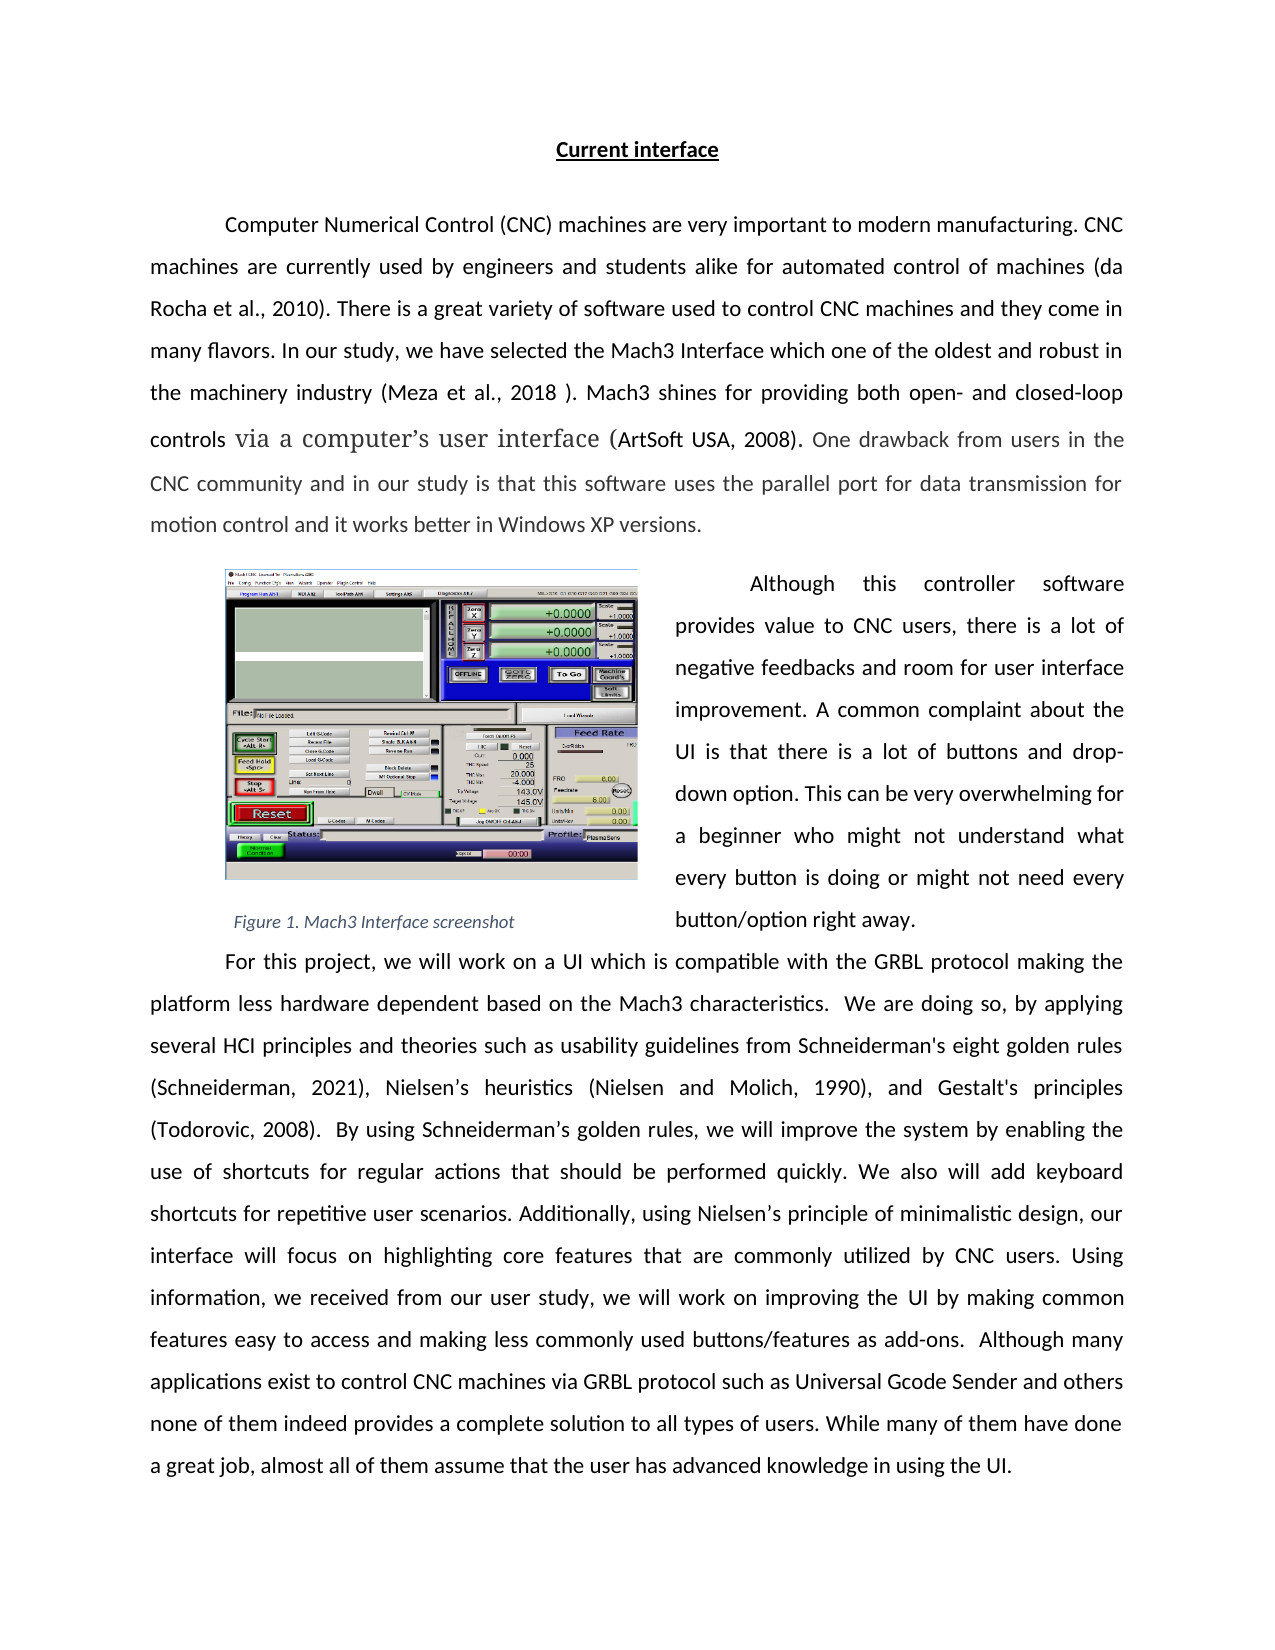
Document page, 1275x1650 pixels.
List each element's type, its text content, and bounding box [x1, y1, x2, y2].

text Figure 1. Mach3 Interface screenshot [150, 910, 600, 933]
text Current interface [150, 135, 1125, 163]
text Although this controller software provides value to CNC users, there is a lot of negative feedbacks and room for user interface improvement. A common complaint about the UI is that there is a lot of buttons and drop-down option. This can be very overwhelming for a beginner who might not understand what every button is doing or might not need every button/option right away. [675, 569, 1125, 933]
text For this project, we will work on a UI which is compatible with the GRBL protocol making the platform less hardware dependent based on the Mach3 characteristics. We are doing so, by applying several HCI principles and theories such as usability guidelines from Schneiderman's eight golden rules (Schneiderman, 2021), Nielsen’s heuristics (Nielsen and Molich, 1990), and Gestalt's principles (Todorovic, 2008). By using Schneiderman’s golden rules, we will improve the system by enabling the use of shortcuts for regular actions that should be performed quickly. We also will add keyboard shortcuts for repetitive user scenarios. Additionally, using Nielsen’s principle of minimalistic design, our interface will focus on highlighting core features that are commonly utilized by CNC users. Using information, we received from our user study, we will work on improving the UI by making common features easy to access and making less commonly used buttons/features as add-ons. Although many applications exist to control CNC machines via GRBL protocol such as Universal Gcode Sender and others none of them indeed provides a complete solution to all types of users. While many of them have done a great job, almost all of them assume that the user has advanced knowledge in using the UI. [150, 947, 1125, 1479]
picture [225, 569, 638, 880]
text Computer Numerical Control (CNC) machines are very important to modern manufacturing. CNC machines are currently used by engineers and students alike for automated control of machines (da Rocha et al., 2010). There is a great variety of software used to control CNC machines and they come in many flavors. In our study, we have selected the Mach3 Interface which one of the oldest and robust in the machinery industry (Meza et al., 2018 ). Mach3 shines for providing both open- and closed-loop controls via a computer’s user interface (ArtSoft USA, 2008). One drawback from users in the CNC community and in our study is that this software uses the parallel port for data transmission for motion control and it works better in Windows XP versions. [150, 210, 1125, 469]
